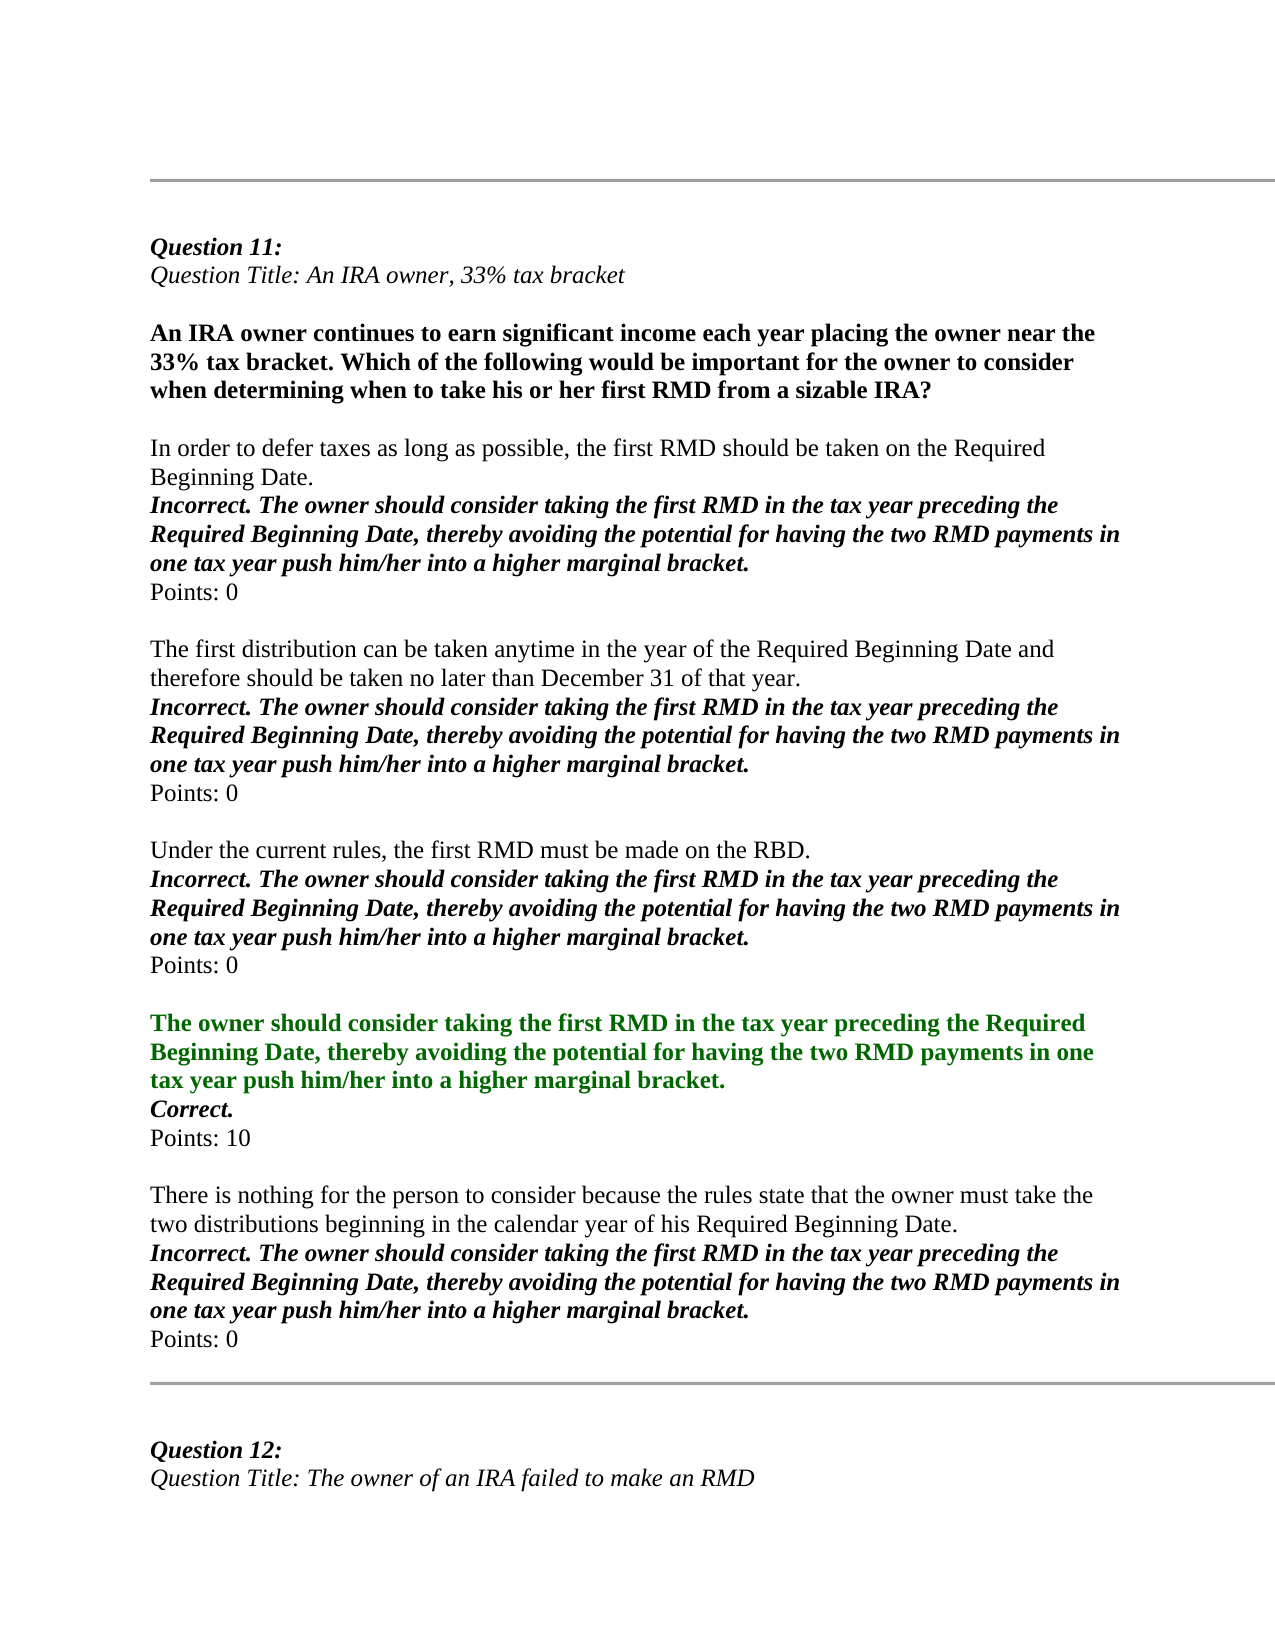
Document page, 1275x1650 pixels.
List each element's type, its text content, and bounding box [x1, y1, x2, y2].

text Incorrect. The owner should consider taking the first RMD in the tax year preceding the Required Beginning Date, thereby avoiding the potential for having the two RMD payments in one tax year push him/her into a higher marginal bracket. [150, 864, 1125, 951]
text Incorrect. The owner should consider taking the first RMD in the tax year preceding the Required Beginning Date, thereby avoiding the potential for having the two RMD payments in one tax year push him/her into a higher marginal bracket. [150, 491, 1125, 577]
text In order to defer taxes as long as possible, the first RMD should be taken on the Required Beginning Date. [150, 433, 1125, 491]
text Under the current rules, the first RMD must be made on the RBD. [150, 836, 1125, 864]
text Points: 0 [150, 577, 1125, 606]
text The first distribution can be taken anytime in the year of the Required Beginning Date and therefore should be taken no later than December 31 of that year. [150, 634, 1125, 692]
text Points: 10 [150, 1123, 1125, 1152]
text Question 11: Question Title: An IRA owner, 33% tax bracket [150, 232, 1125, 289]
text Incorrect. The owner should consider taking the first RMD in the tax year preceding the Required Beginning Date, thereby avoiding the potential for having the two RMD payments in one tax year push him/her into a higher marginal bracket. [150, 692, 1125, 778]
text Incorrect. The owner should consider taking the first RMD in the tax year preceding the Required Beginning Date, thereby avoiding the potential for having the two RMD payments in one tax year push him/her into a higher marginal bracket. [150, 1238, 1125, 1324]
text Points: 0 [150, 951, 1125, 979]
text Points: 0 [150, 778, 1125, 807]
text Question 12: Question Title: The owner of an IRA failed to make an RMD [150, 1435, 1125, 1492]
text There is nothing for the person to consider because the rules state that the owner must take the two distributions beginning in the calendar year of his Required Beginning Date. [150, 1181, 1125, 1238]
text The owner should consider taking the first RMD in the tax year preceding the Required Beginning Date, thereby avoiding the potential for having the two RMD payments in one tax year push him/her into a higher marginal bracket. [150, 1008, 1125, 1094]
text Correct. [150, 1094, 1125, 1123]
text Points: 0 [150, 1324, 1125, 1353]
text An IRA owner continues to earn significant income each year placing the owner near the 33% tax bracket. Which of the following would be important for the owner to consider when determining when to take his or her first RMD from a sizable IRA? [150, 318, 1125, 404]
